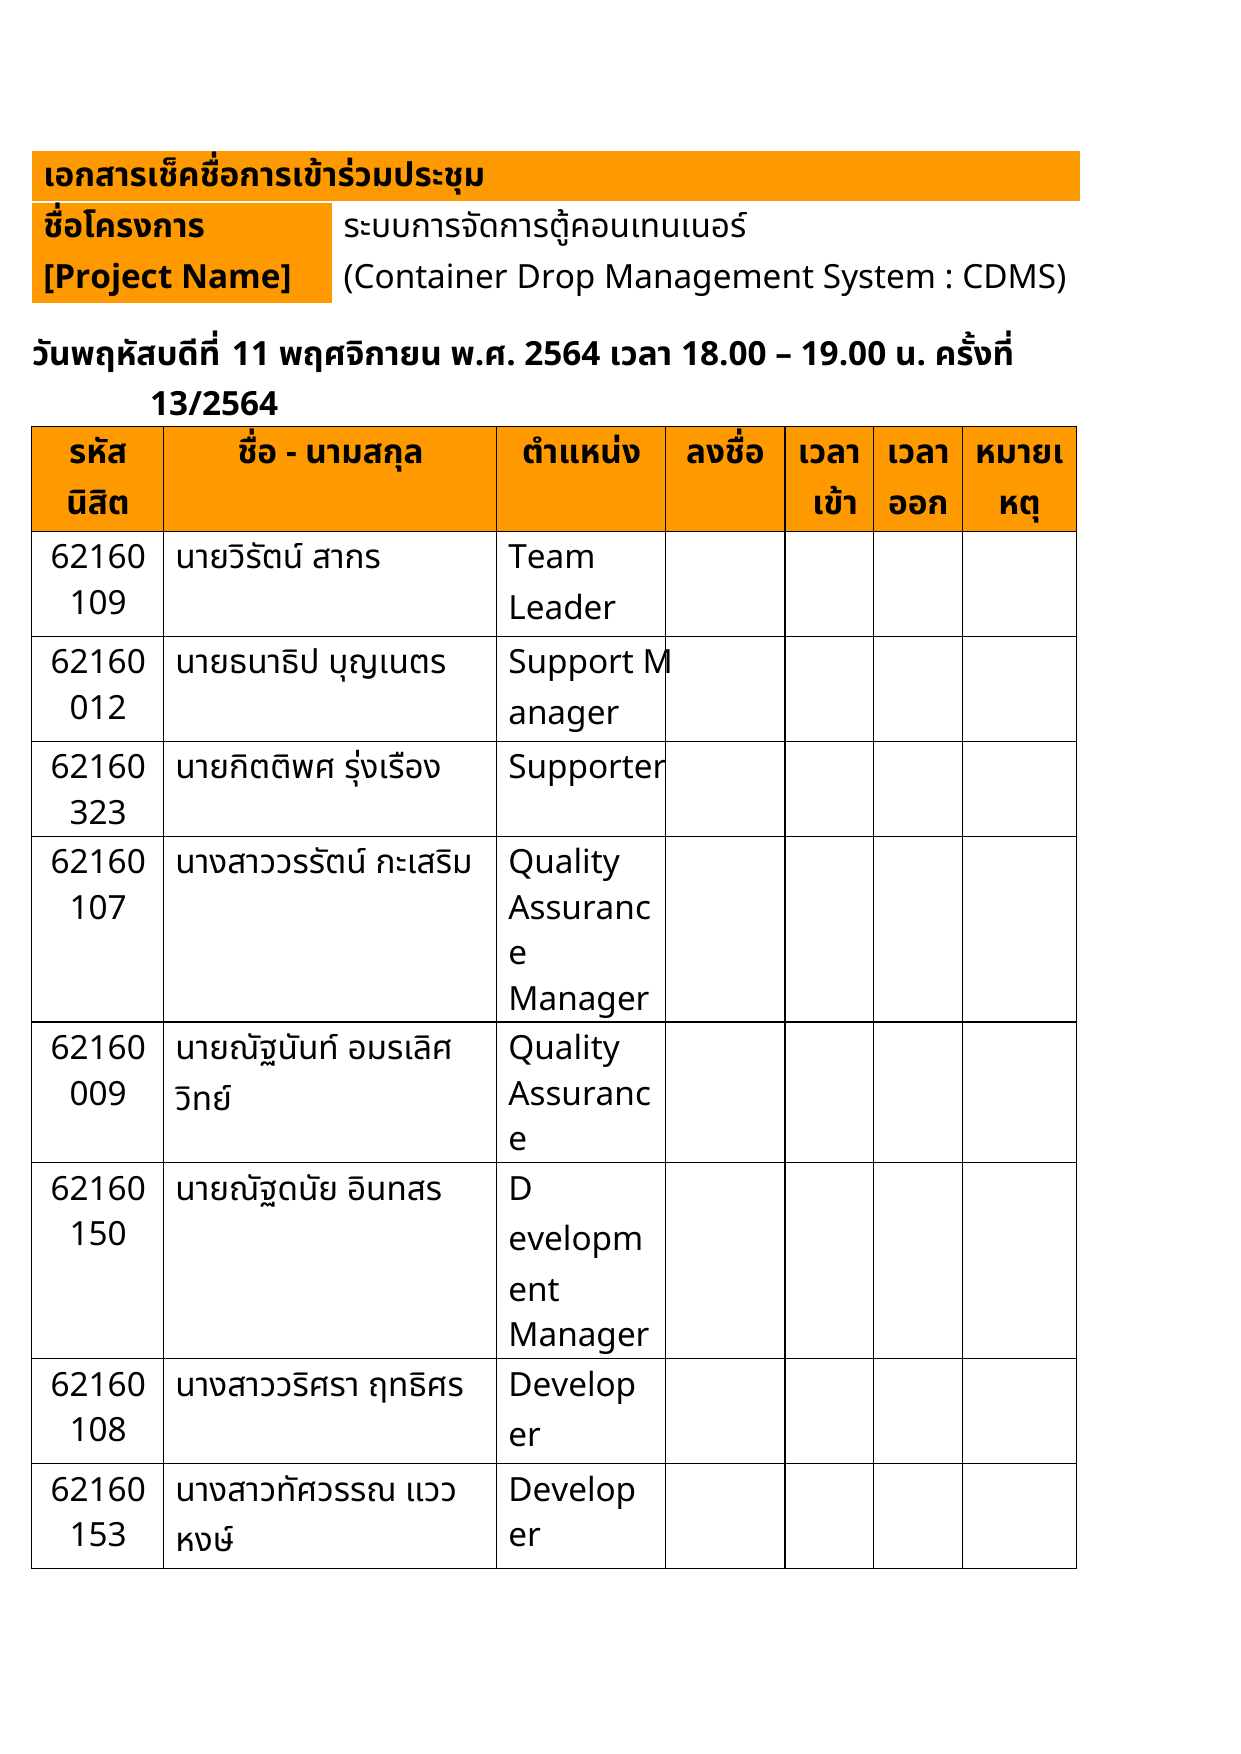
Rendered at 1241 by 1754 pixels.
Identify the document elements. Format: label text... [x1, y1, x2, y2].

table_cell Support Manager [497, 637, 665, 741]
table_cell [963, 1359, 1076, 1463]
table_cell นายณัฐนันท์ อมรเลิศวิทย์ [164, 1023, 496, 1162]
table_cell [963, 1464, 1076, 1568]
table_header ชื่อ - นามสกุล [164, 427, 496, 531]
table_cell [666, 1464, 784, 1568]
table_cell [874, 837, 962, 1021]
table_cell [874, 532, 962, 636]
table_cell [786, 1464, 873, 1568]
table_header หมายเหตุ [963, 427, 1076, 531]
table_cell 62160012 [32, 637, 163, 741]
table_cell [666, 637, 784, 741]
table_cell 62160150 [32, 1163, 163, 1358]
table_cell [874, 1023, 962, 1162]
table_cell [666, 837, 784, 1021]
text วันพฤหัสบดีที่ 11 พฤศจิกายน พ.ศ. 2564 เวลา 18.00 – 19.00 น. ครั้งที่ 13/2564 [32, 329, 1090, 426]
table_cell นางสาววริศรา ฤทธิศร [164, 1359, 496, 1463]
table_cell นายธนาธิป บุญเนตร [164, 637, 496, 741]
table_cell Development Manager [497, 1163, 665, 1358]
table_cell ชื่อโครงการ [Project Name] [32, 203, 332, 303]
table_cell Supporter [497, 742, 665, 836]
table_cell นายวิรัตน์ สากร [164, 532, 496, 636]
table_cell [786, 532, 873, 636]
table_cell 62160009 [32, 1023, 163, 1162]
table_cell [963, 532, 1076, 636]
table_cell 62160153 [32, 1464, 163, 1568]
table_cell [963, 637, 1076, 741]
table_cell [786, 837, 873, 1021]
table_cell นายกิตติพศ รุ่งเรือง [164, 742, 496, 836]
table_header ลงชื่อ [666, 427, 784, 531]
table_cell [963, 742, 1076, 836]
table_cell [963, 837, 1076, 1021]
table_cell 62160109 [32, 532, 163, 636]
table_cell [666, 532, 784, 636]
table_header เอกสารเช็คชื่อการเข้าร่วมประชุม [32, 151, 1080, 201]
table_cell 62160108 [32, 1359, 163, 1463]
table_cell [963, 1163, 1076, 1358]
table_cell [874, 1163, 962, 1358]
table_cell 62160323 [32, 742, 163, 836]
table_cell Developer [497, 1359, 665, 1463]
table_cell [786, 742, 873, 836]
table_cell Quality Assurance Manager [497, 837, 665, 1021]
table_cell Team Leader [497, 532, 665, 636]
table_cell [666, 1023, 784, 1162]
table_header รหัสนิสิต [32, 427, 163, 531]
table_cell Developer [497, 1464, 665, 1568]
table_cell [874, 742, 962, 836]
table_cell [666, 1163, 784, 1358]
table_cell Quality Assurance [497, 1023, 665, 1162]
table_cell [666, 1359, 784, 1463]
table_header เวลาเข้า [786, 427, 873, 531]
table_cell [874, 637, 962, 741]
table_cell 62160107 [32, 837, 163, 1021]
table_cell [874, 1464, 962, 1568]
table_cell [874, 1359, 962, 1463]
table_header เวลาออก [874, 427, 962, 531]
table_cell นายณัฐดนัย อินทสร [164, 1163, 496, 1358]
table_cell ระบบการจัดการตู้คอนเทนเนอร์ (Container Drop Management System : CDMS) [333, 203, 1080, 303]
table_cell [786, 1163, 873, 1358]
table_header ตำแหน่ง [497, 427, 665, 531]
table_cell นางสาววรรัตน์ กะเสริม [164, 837, 496, 1021]
table_cell [786, 1359, 873, 1463]
table_cell นางสาวทัศวรรณ แววหงษ์ [164, 1464, 496, 1568]
table_cell [786, 1023, 873, 1162]
table_cell [963, 1023, 1076, 1162]
table_cell [666, 742, 784, 836]
table_cell [786, 637, 873, 741]
